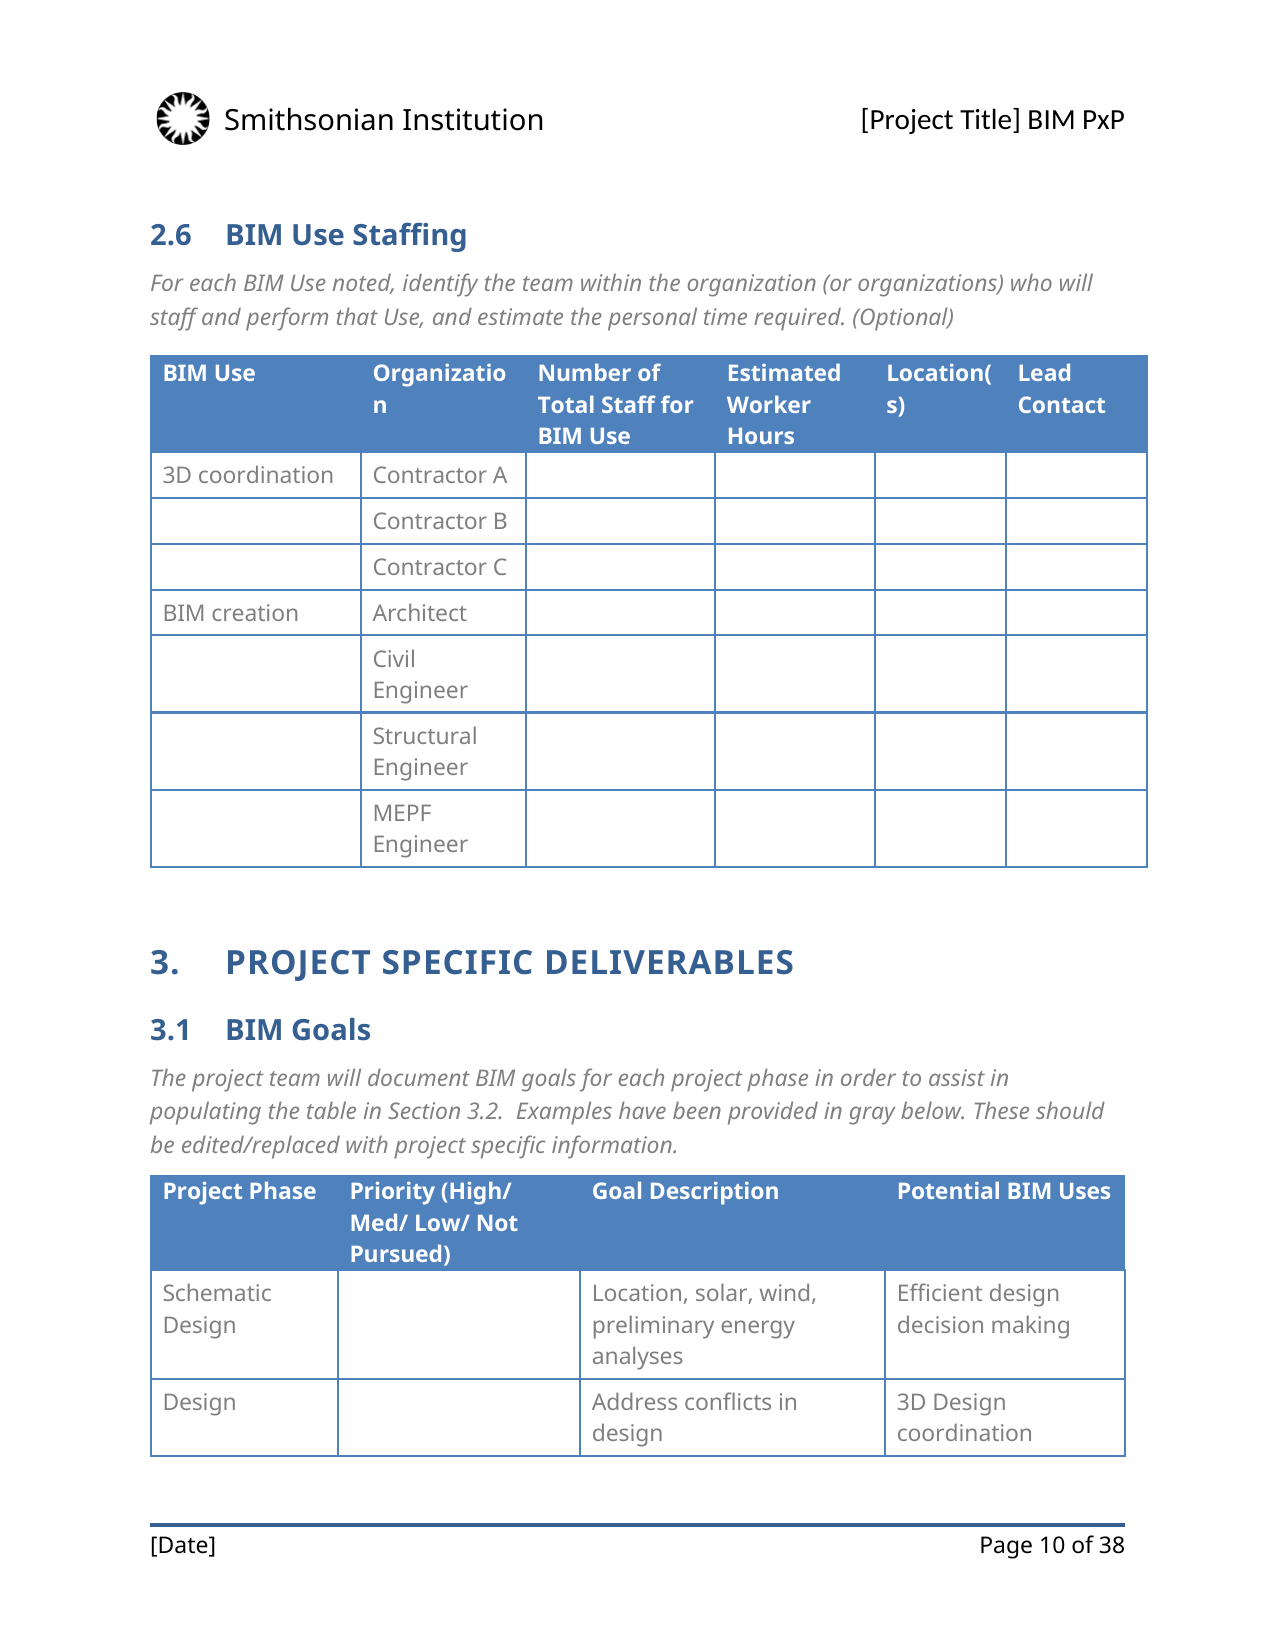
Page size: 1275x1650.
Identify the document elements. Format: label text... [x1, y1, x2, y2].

table_cell [527, 453, 714, 497]
table_cell Architect [362, 591, 525, 634]
table_cell Schematic Design [152, 1271, 337, 1377]
table_header Estimated Worker Hours [715, 357, 875, 451]
table_cell [716, 591, 874, 634]
table_cell [716, 545, 874, 588]
table_cell 3D coordination [152, 453, 360, 497]
table_cell BIM creation [152, 591, 360, 634]
table_cell [1007, 791, 1146, 866]
table_header Priority (High/ Med/ Low/ Not Pursued) [338, 1175, 580, 1269]
table_cell [527, 714, 714, 788]
table_cell Contractor A [362, 453, 525, 497]
table_cell Contractor C [362, 545, 525, 588]
table_cell [152, 791, 360, 866]
table_cell [339, 1380, 579, 1454]
table_cell Structural Engineer [362, 714, 525, 788]
subtitle BIM Use Staffing [150, 215, 1125, 254]
table_cell [1007, 591, 1146, 634]
table_cell MEPF Engineer [362, 791, 525, 866]
subtitle BIM Goals [150, 1009, 1125, 1049]
table_cell [1007, 636, 1146, 711]
table_cell [716, 714, 874, 788]
table_cell [876, 714, 1005, 788]
table_cell [152, 545, 360, 588]
table_cell Contractor B [362, 499, 525, 543]
table_cell [527, 791, 714, 866]
table_header Potential BIM Uses [885, 1175, 1125, 1269]
table_cell [152, 714, 360, 788]
table_cell [527, 499, 714, 543]
table_cell [876, 636, 1005, 711]
table_header Goal Description [580, 1175, 885, 1269]
table_cell [716, 791, 874, 866]
table_cell [876, 591, 1005, 634]
table_cell [1007, 499, 1146, 543]
table_cell [716, 453, 874, 497]
table_header Lead Contact [1006, 357, 1146, 451]
table_cell [527, 591, 714, 634]
table_cell [1007, 714, 1146, 788]
table_cell [339, 1271, 579, 1377]
table_cell [876, 499, 1005, 543]
text For each BIM Use noted, identify the team within the organization (or organizations) who will staff and perform that Use, and estimate the personal time required. (Optional) [150, 267, 1125, 332]
table_header Organization [361, 357, 526, 451]
table_header BIM Use [152, 357, 361, 451]
picture [156, 92, 210, 145]
table_cell [876, 545, 1005, 588]
table_cell [716, 636, 874, 711]
table_cell Efficient design decision making [886, 1271, 1124, 1377]
table_cell [716, 499, 874, 543]
table_cell 3D Design coordination [886, 1380, 1124, 1454]
table_header Location(s) [875, 357, 1006, 451]
subtitle Project Specific Deliverables [150, 939, 1125, 984]
table_cell [152, 499, 360, 543]
table_cell Design [152, 1380, 337, 1454]
table_cell [152, 636, 360, 711]
table_cell [527, 545, 714, 588]
table_cell Address conflicts in design [581, 1380, 884, 1454]
table_cell [527, 636, 714, 711]
table_cell [876, 791, 1005, 866]
table_cell Location, solar, wind, preliminary energy analyses [581, 1271, 884, 1377]
table_header Number of Total Staff for BIM Use [526, 357, 715, 451]
table_header Project Phase [152, 1175, 338, 1269]
table_cell [876, 453, 1005, 497]
table_cell [1007, 545, 1146, 588]
text The project team will document BIM goals for each project phase in order to assist in populating the table in Section 3.2. Examples have been provided in gray below. These should be edited/replaced with project specific information. [150, 1062, 1125, 1160]
table_cell Civil Engineer [362, 636, 525, 711]
table_cell [1007, 453, 1146, 497]
